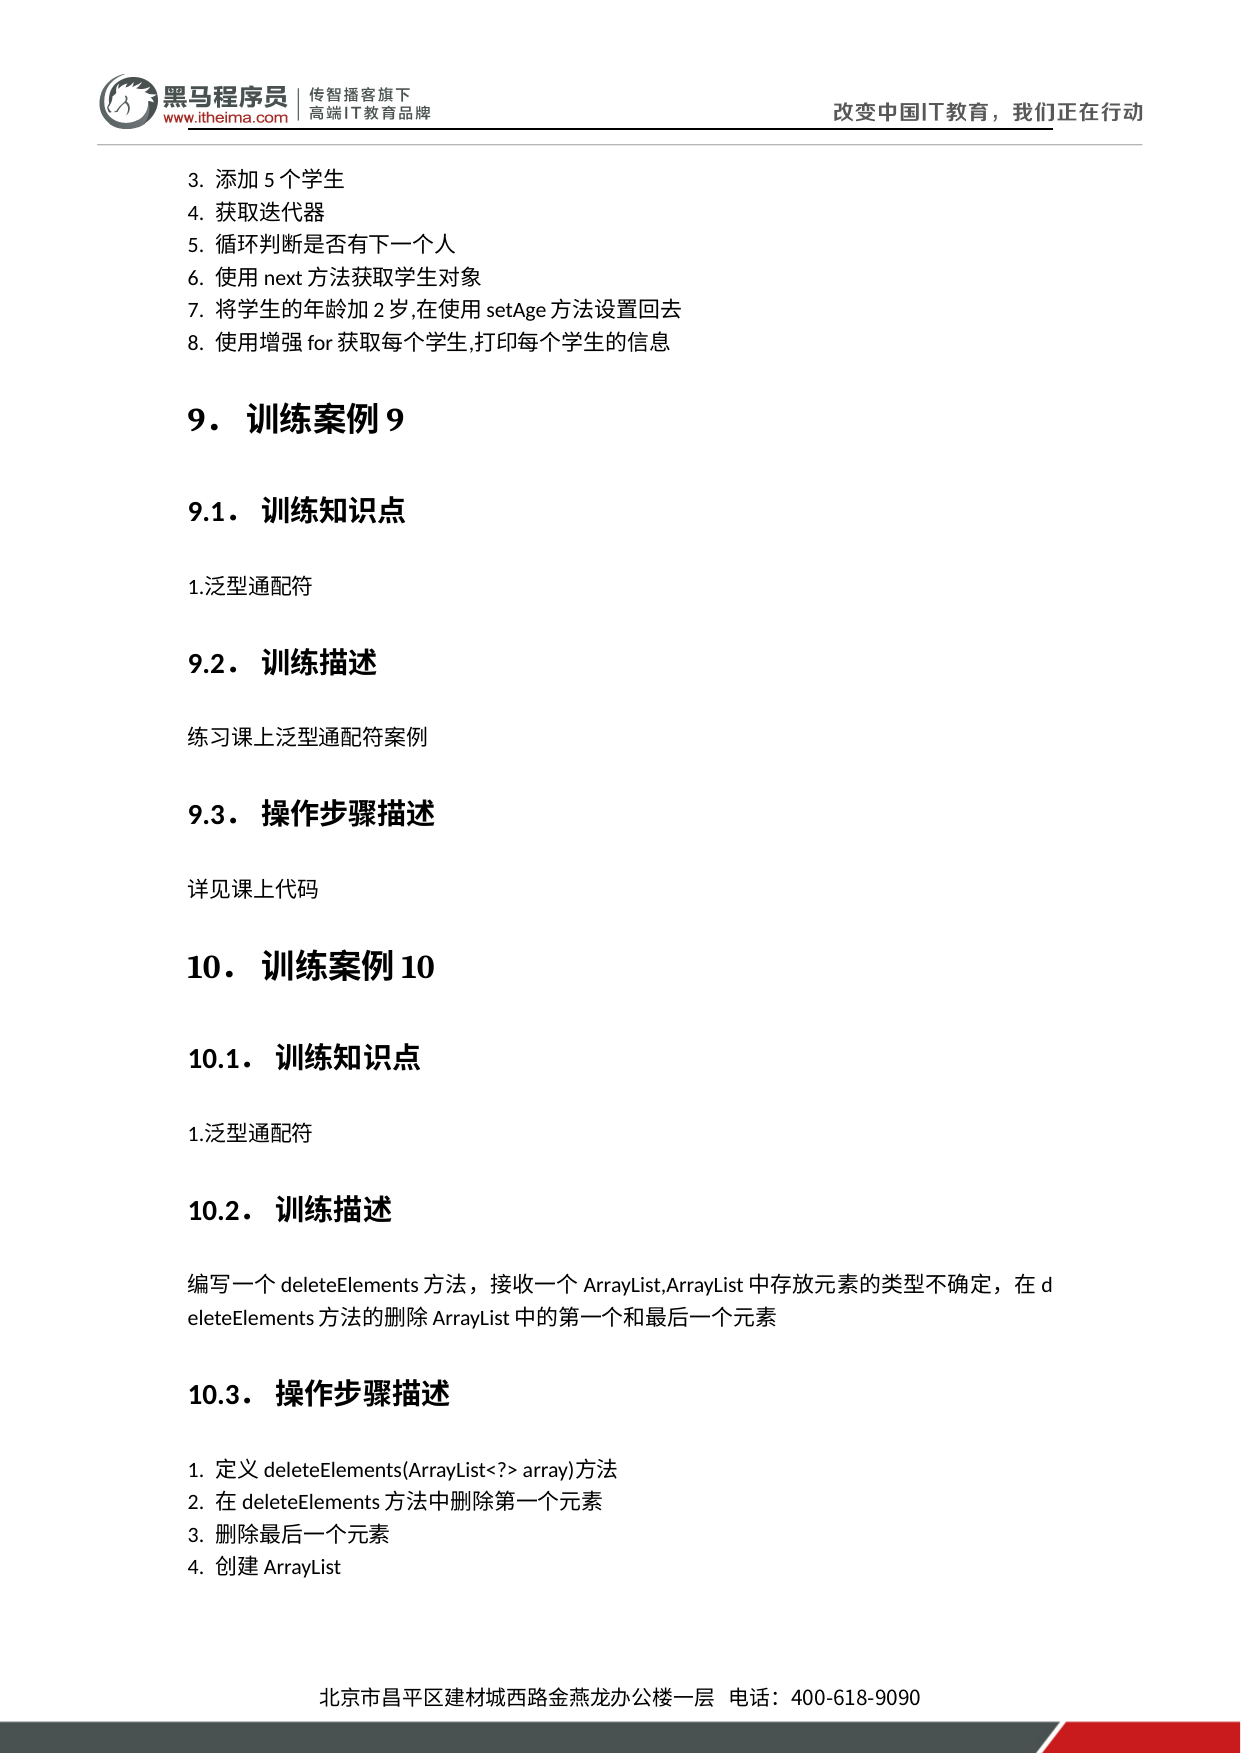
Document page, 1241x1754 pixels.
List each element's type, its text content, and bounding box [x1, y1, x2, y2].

subtitle 训练描述 [187, 1175, 1053, 1240]
list 定义deleteElements(ArrayList<?> array)方法 [187, 1451, 1053, 1484]
list 使用增强for获取每个学生,打印每个学生的信息 [187, 324, 1053, 357]
list 获取迭代器 [187, 194, 1053, 227]
list 添加5个学生 [187, 162, 1053, 194]
subtitle 训练知识点 [187, 476, 1053, 541]
list 使用next方法获取学生对象 [187, 259, 1053, 292]
text 详见课上代码 [187, 872, 1053, 904]
subtitle 训练案例10 [187, 931, 1053, 996]
subtitle 训练案例9 [187, 384, 1053, 449]
subtitle 操作步骤描述 [187, 779, 1053, 844]
list 将学生的年龄加2岁,在使用setAge方法设置回去 [187, 292, 1053, 324]
picture [0, 1662, 1241, 1753]
list 创建ArrayList [187, 1549, 1053, 1581]
subtitle 训练描述 [187, 628, 1053, 693]
list 删除最后一个元素 [187, 1516, 1053, 1549]
list 在deleteElements方法中删除第一个元素 [187, 1484, 1053, 1516]
subtitle 训练知识点 [187, 1023, 1053, 1088]
list 循环判断是否有下一个人 [187, 227, 1053, 259]
text 1.泛型通配符 [187, 568, 1053, 601]
subtitle 操作步骤描述 [187, 1359, 1053, 1424]
picture [0, 3, 1241, 153]
text 练习课上泛型通配符案例 [187, 720, 1053, 752]
text 1.泛型通配符 [187, 1115, 1053, 1148]
text 编写一个deleteElements方法，接收一个ArrayList,ArrayList中存放元素的类型不确定，在deleteElements方法的删除ArrayList中的第一个和最后一个元素 [187, 1267, 1053, 1332]
